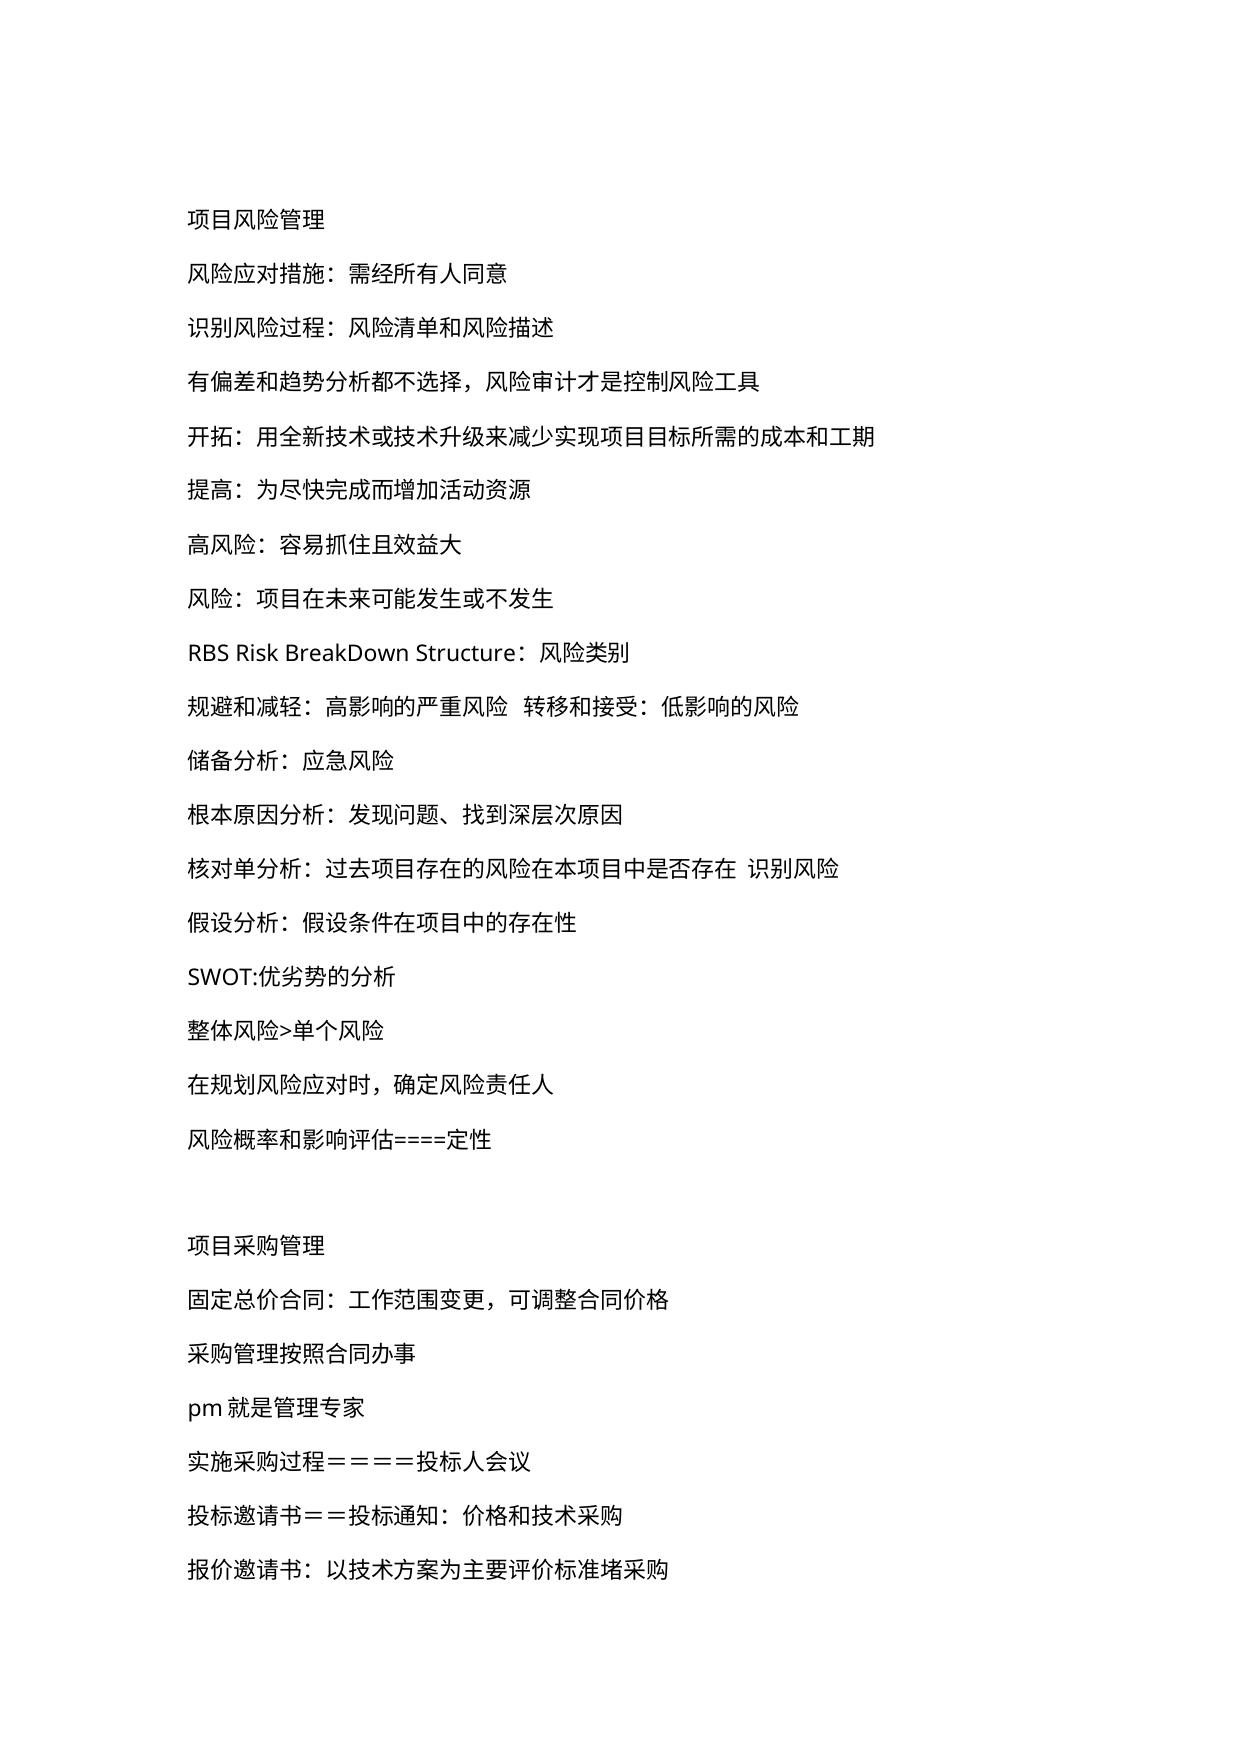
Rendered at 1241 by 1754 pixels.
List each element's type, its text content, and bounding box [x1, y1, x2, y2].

text 识别风险过程：风险清单和风险描述 [187, 310, 1053, 343]
text 风险：项目在未来可能发生或不发生 [187, 581, 1053, 614]
text pm就是管理专家 [187, 1390, 1053, 1423]
text 风险概率和影响评估====定性 [187, 1121, 1053, 1155]
text 固定总价合同：工作范围变更，可调整合同价格 [187, 1282, 1053, 1315]
text 有偏差和趋势分析都不选择，风险审计才是控制风险工具 [187, 364, 1053, 397]
text SWOT:优劣势的分析 [187, 959, 1053, 992]
text 开拓：用全新技术或技术升级来减少实现项目目标所需的成本和工期 [187, 418, 1053, 452]
text 核对单分析：过去项目存在的风险在本项目中是否存在 识别风险 [187, 851, 1053, 884]
text 项目采购管理 [187, 1228, 1053, 1261]
text 提高：为尽快完成而增加活动资源 [187, 472, 1053, 506]
text 假设分析：假设条件在项目中的存在性 [187, 905, 1053, 938]
text 项目风险管理 [187, 202, 1053, 235]
text 报价邀请书：以技术方案为主要评价标准堵采购 [187, 1552, 1053, 1585]
text 投标邀请书＝＝投标通知：价格和技术采购 [187, 1498, 1053, 1531]
text 高风险：容易抓住且效益大 [187, 526, 1053, 560]
text 在规划风险应对时，确定风险责任人 [187, 1067, 1053, 1101]
text RBS Risk BreakDown Structure：风险类别 [187, 634, 1053, 668]
text 风险应对措施：需经所有人同意 [187, 256, 1053, 289]
text 根本原因分析：发现问题、找到深层次原因 [187, 797, 1053, 830]
text 储备分析：应急风险 [187, 743, 1053, 776]
text 整体风险>单个风险 [187, 1013, 1053, 1047]
text 实施采购过程＝＝＝＝投标人会议 [187, 1444, 1053, 1477]
text 采购管理按照合同办事 [187, 1336, 1053, 1369]
text 规避和减轻：高影响的严重风险 转移和接受：低影响的风险 [187, 689, 1053, 722]
